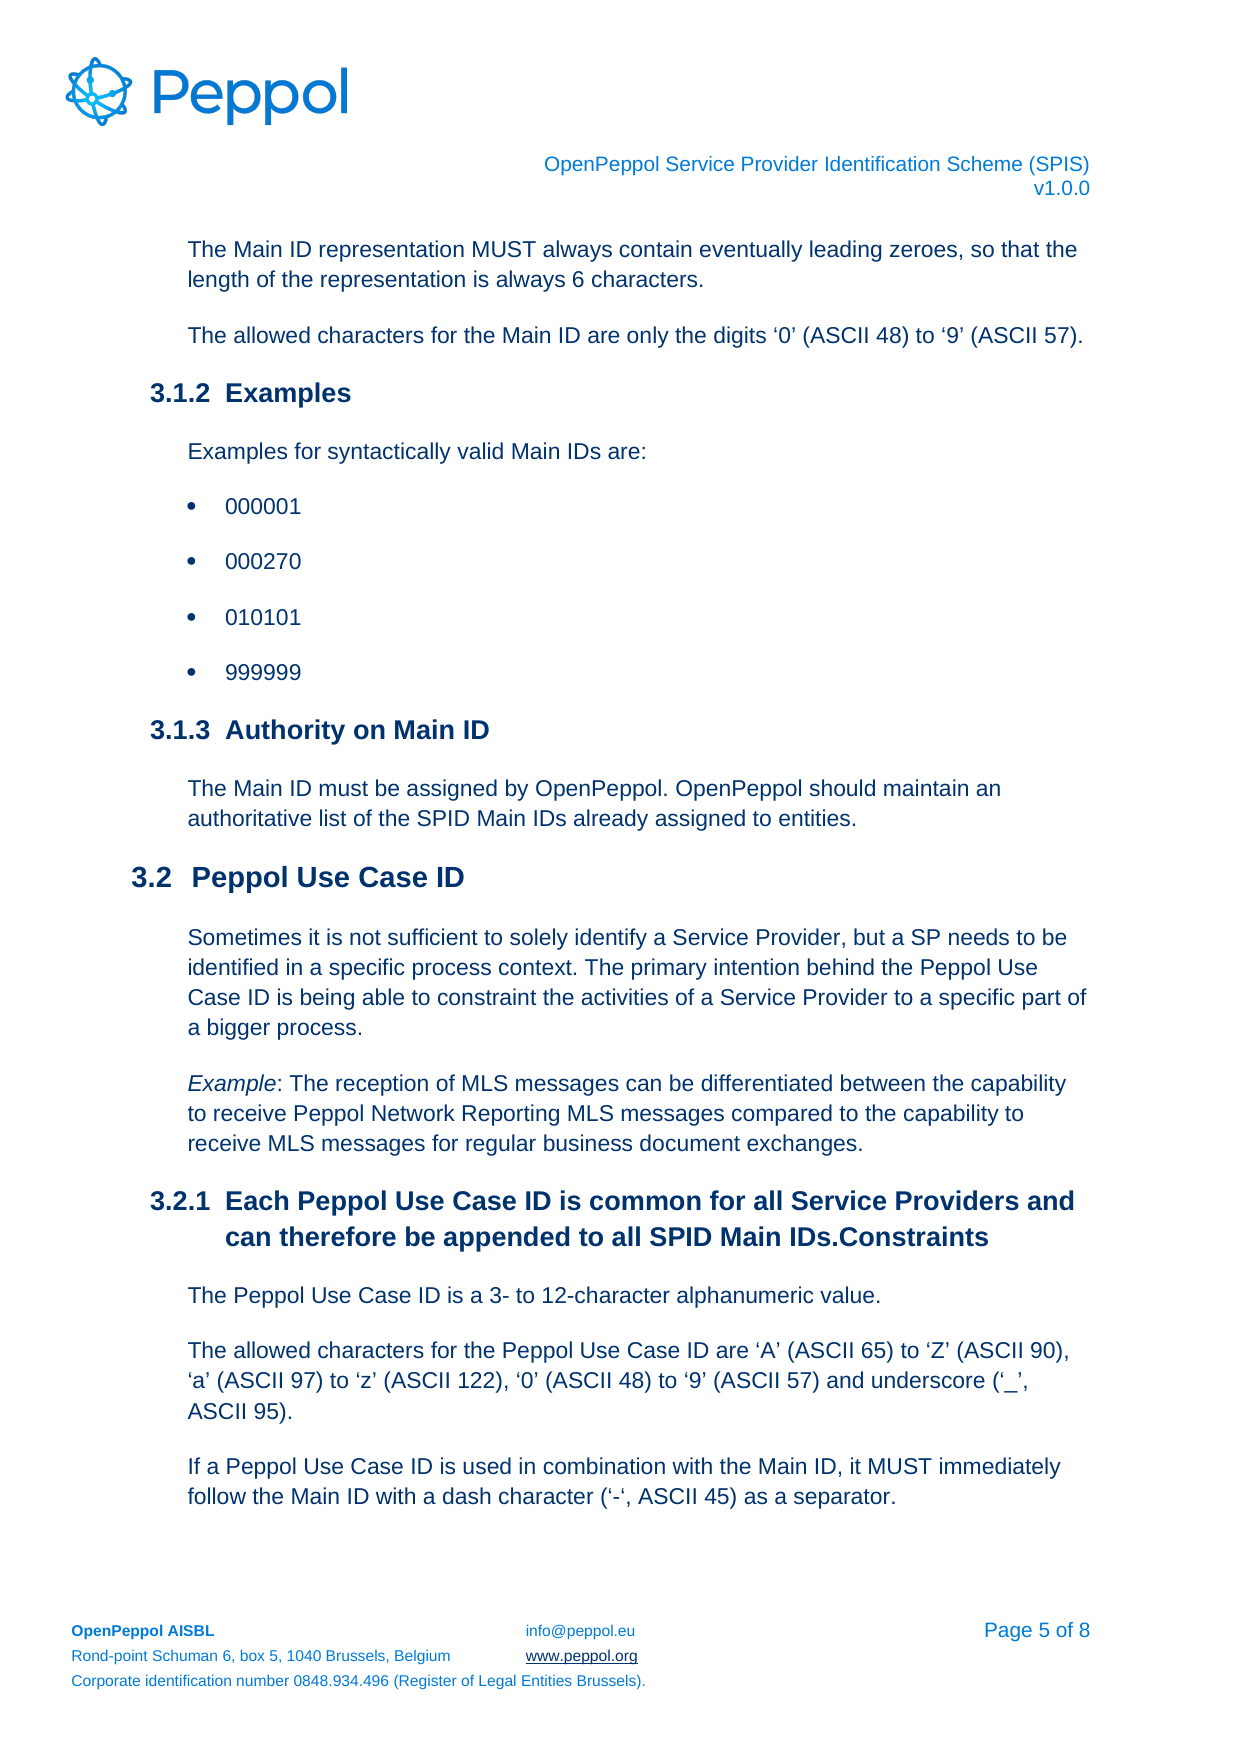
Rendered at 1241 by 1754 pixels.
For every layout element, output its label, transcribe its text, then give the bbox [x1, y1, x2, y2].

list 999999 [187, 659, 1090, 685]
picture [65, 57, 347, 126]
subtitle Each Peppol Use Case ID is common for all Service Providers and can therefore be appended to all SPID Main IDs.Constraints [150, 1185, 1090, 1252]
text The allowed characters for the Main ID are only the digits ‘0’ (ASCII 48) to ‘9’ (ASCII 57). [187, 322, 1090, 348]
text The allowed characters for the Peppol Use Case ID are ‘A’ (ASCII 65) to ‘Z’ (ASCII 90), ‘a’ (ASCII 97) to ‘z’ (ASCII 122), ‘0’ (ASCII 48) to ‘9’ (ASCII 57) and underscore (‘_’, ASCII 95). [187, 1337, 1090, 1424]
text The Peppol Use Case ID is a 3- to 12-character alphanumeric value. [187, 1282, 1090, 1308]
subtitle Examples [150, 377, 1090, 408]
list 010101 [187, 603, 1090, 630]
list 000001 [187, 493, 1090, 519]
subtitle Peppol Use Case ID [131, 860, 1090, 894]
text Example: The reception of MLS messages can be differentiated between the capability to receive Peppol Network Reporting MLS messages compared to the capability to receive MLS messages for regular business document exchanges. [187, 1069, 1090, 1156]
text Examples for syntactically valid Main IDs are: [187, 438, 1090, 464]
subtitle Authority on Main ID [150, 714, 1090, 745]
text Sometimes it is not sufficient to solely identify a Service Provider, but a SP needs to be identified in a specific process context. The primary intention behind the Peppol Use Case ID is being able to constraint the activities of a Service Provider to a specific part of a bigger process. [187, 924, 1090, 1041]
text The Main ID representation MUST always contain eventually leading zeroes, so that the length of the representation is always 6 characters. [187, 236, 1090, 293]
text If a Peppol Use Case ID is used in combination with the Main ID, it MUST immediately follow the Main ID with a dash character (‘-‘, ASCII 45) as a separator. [187, 1453, 1090, 1509]
text The Main ID must be assigned by OpenPeppol. OpenPeppol should maintain an authoritative list of the SPID Main IDs already assigned to entities. [187, 775, 1090, 831]
list 000270 [187, 548, 1090, 574]
